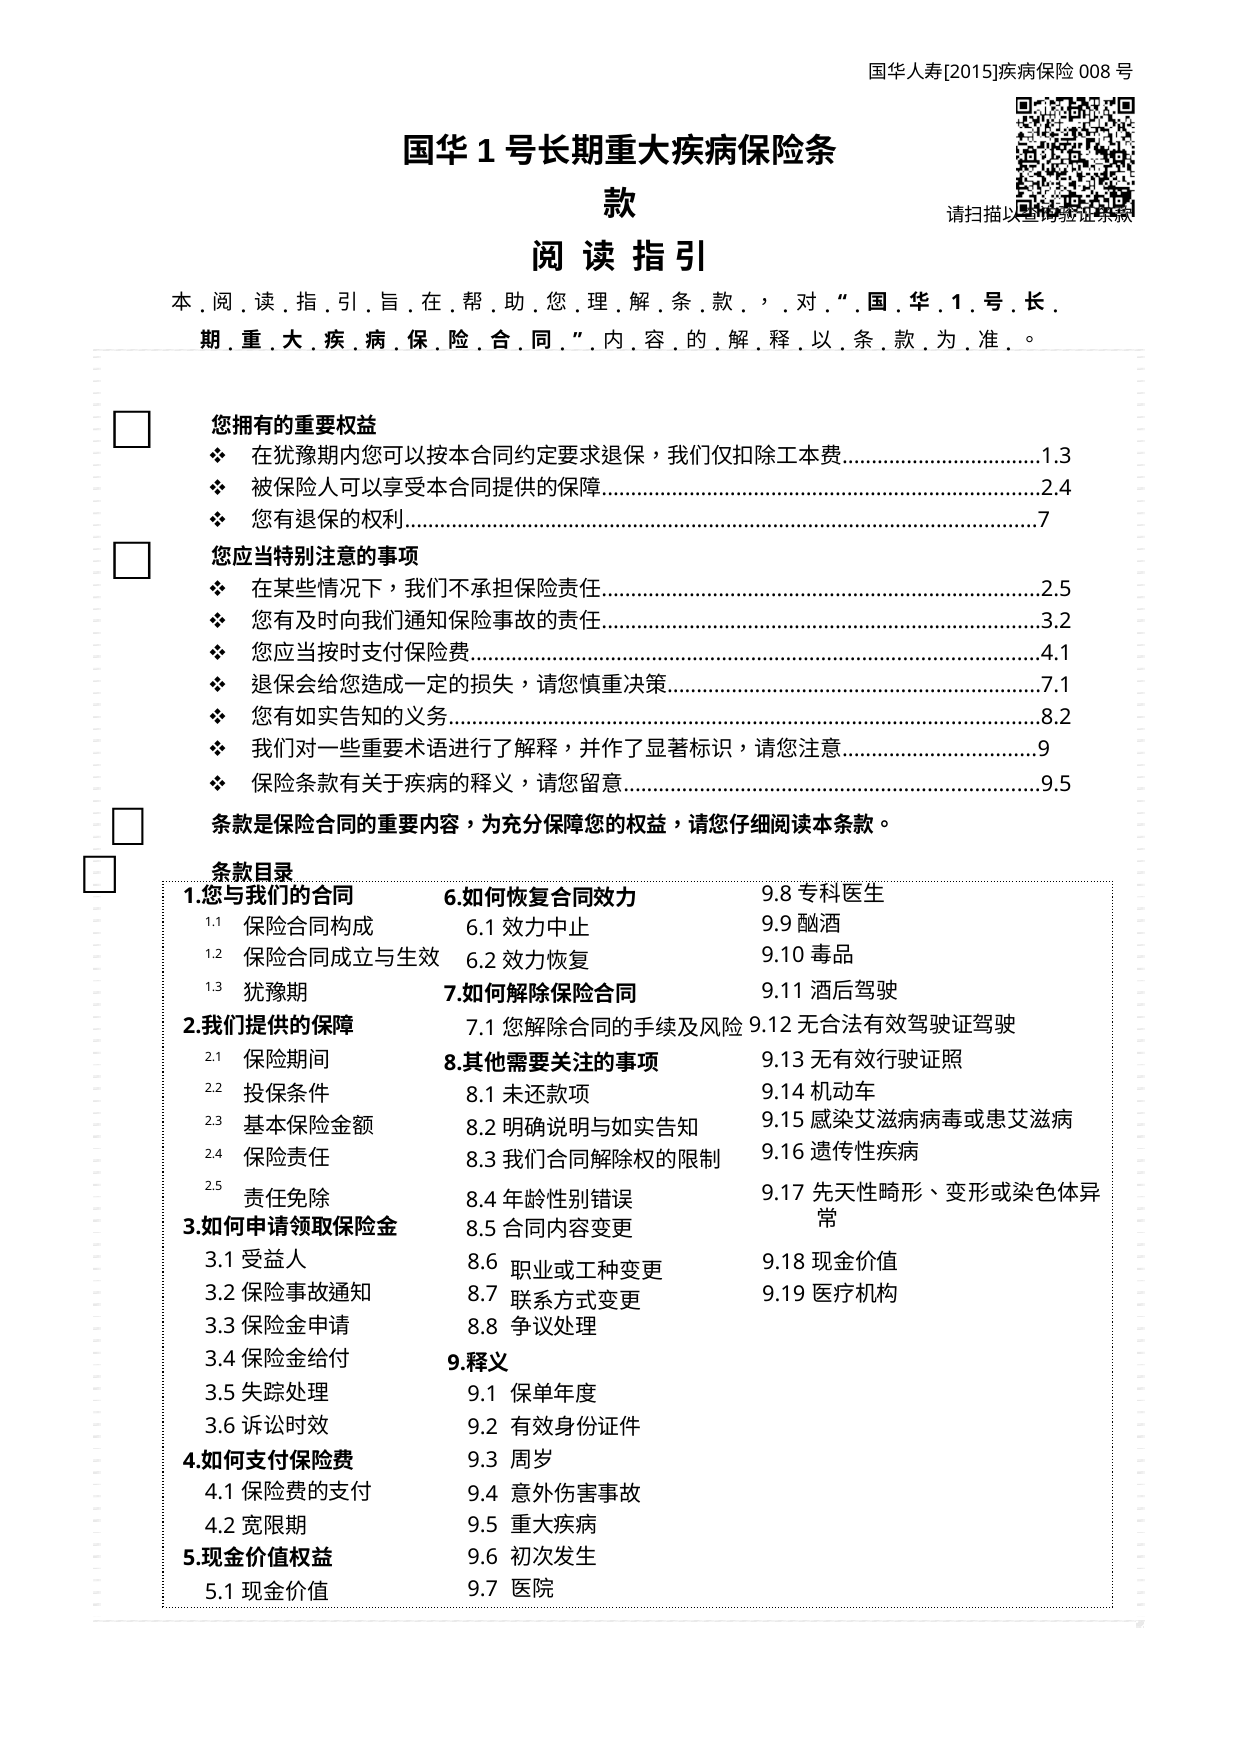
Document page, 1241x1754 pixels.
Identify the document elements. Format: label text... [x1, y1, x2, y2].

picture [1016, 97, 1135, 217]
picture [782, 894, 789, 900]
list 您有如实告知的义务 8.2 [208, 701, 1157, 731]
list 保险条款有关于疾病的释义，请您留意 9.5 [208, 770, 1157, 796]
list  条款目录 [77, 841, 1157, 890]
text 本．阅．读．指．引．旨．在．帮．助．您．理．解．条．款．，．对．“．国．华．1．号．长．期．重．大．疾．病．保．险．合．同．”．内．容．的．解．释．以．条．款．为．准．。 [171, 287, 1069, 363]
text 国华人寿[2015]疾病保险 008 号 [77, 58, 1134, 84]
list 您有退保的权利 7 [208, 504, 1157, 534]
list 您应当按时支付保险费 4.1 [208, 637, 1157, 667]
subtitle 您应当特别注意的事项 [212, 541, 1157, 571]
list 您有及时向我们通知保险事故的责任 3.2 [208, 605, 1157, 635]
list 退保会给您造成一定的损失，请您慎重决策 7.1 [208, 669, 1157, 699]
picture [89, 890, 1146, 1630]
subtitle 国华 1 号长期重大疾病保险条款 [385, 120, 854, 226]
subtitle  条款是保险合同的重要内容，为充分保障您的权益，请您仔细阅读本条款。 [106, 796, 1157, 841]
text 请扫描以查询验证条款 [946, 202, 1157, 227]
picture [476, 891, 480, 902]
picture [845, 890, 853, 900]
list 在犹豫期内您可以按本合同约定要求退保，我们仅扣除工本费 1.3 [208, 440, 1157, 470]
picture [89, 347, 1146, 841]
list 在某些情况下，我们不承担保险责任 2.5 [208, 573, 1157, 603]
text 阅 读 指 引 [385, 233, 854, 279]
subtitle 您拥有的重要权益 [212, 410, 1157, 440]
list 被保险人可以享受本合同提供的保障 2.4 [208, 472, 1157, 502]
list 我们对一些重要术语进行了解释，并作了显著标识，请您注意 9 [208, 733, 1157, 763]
